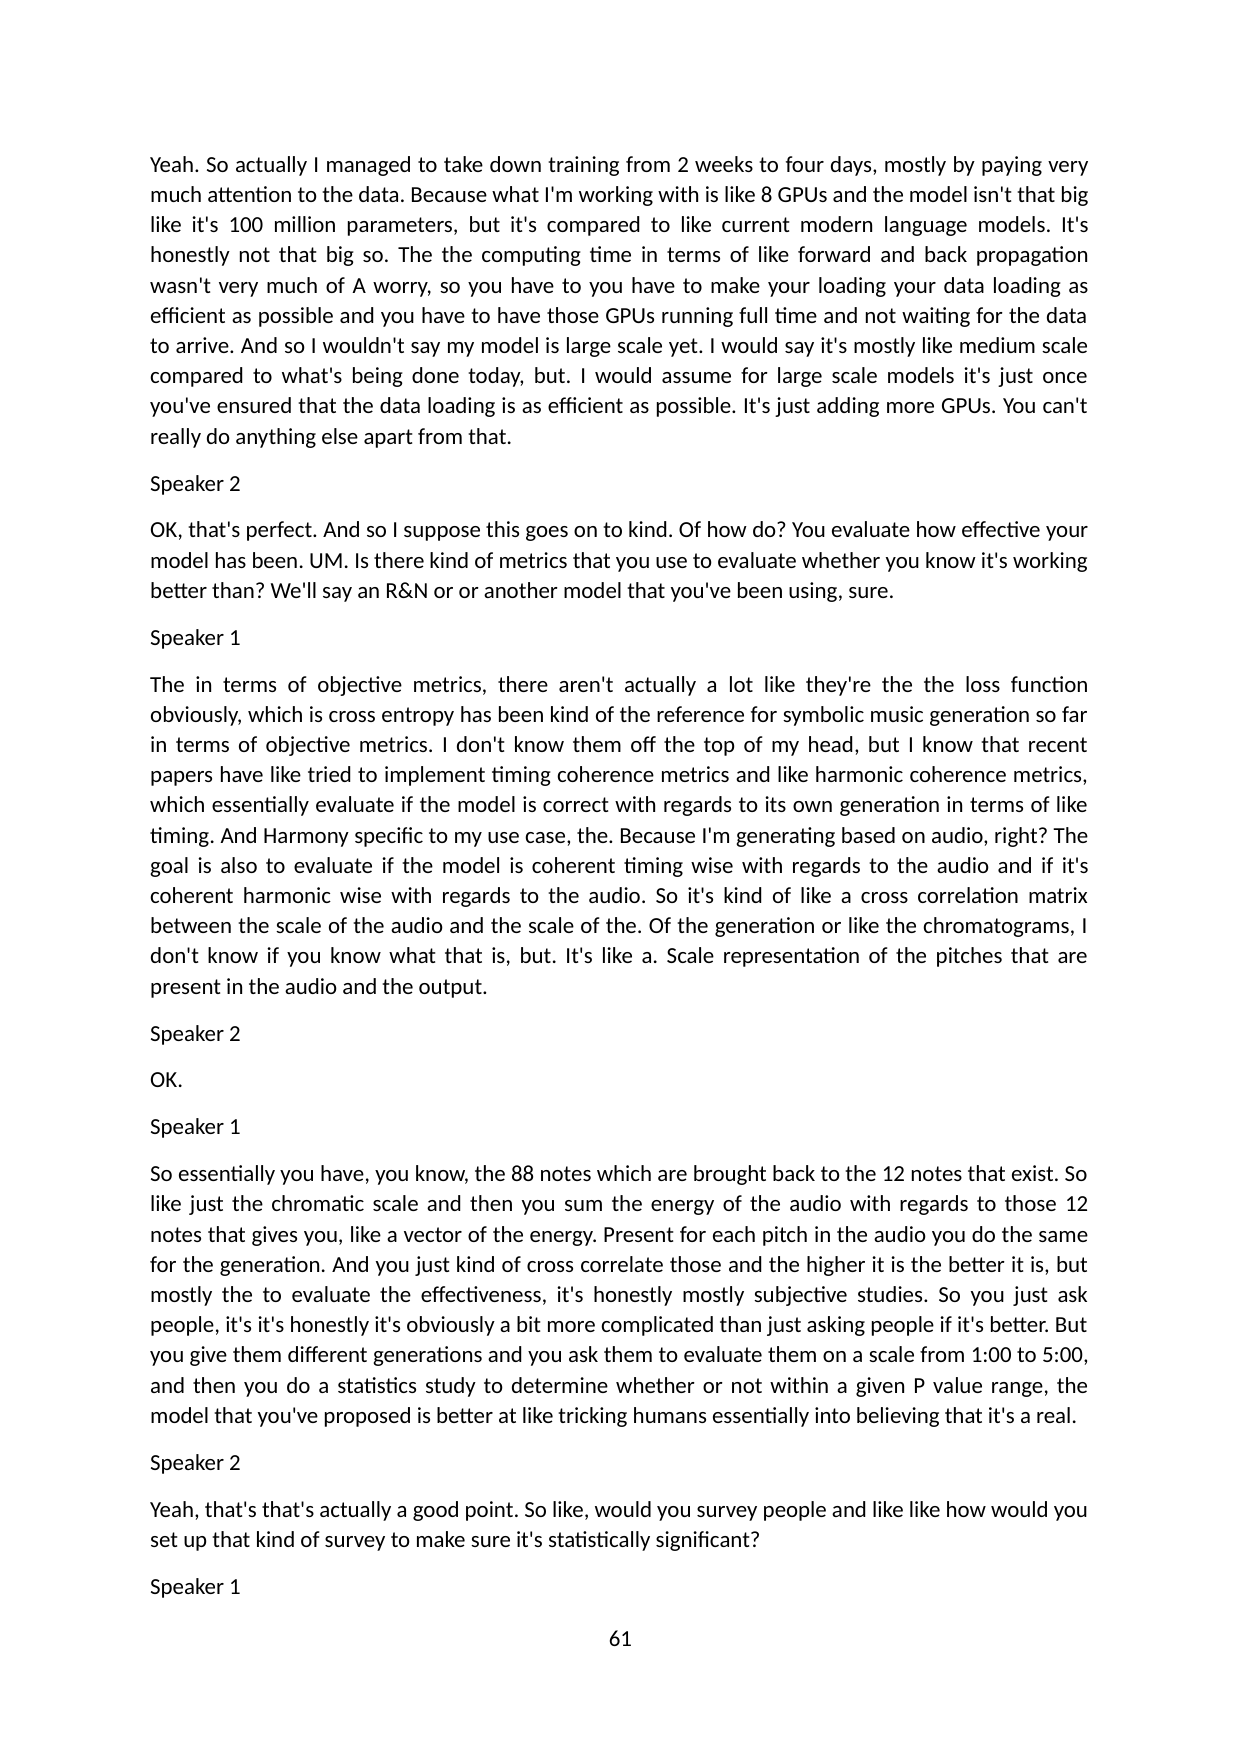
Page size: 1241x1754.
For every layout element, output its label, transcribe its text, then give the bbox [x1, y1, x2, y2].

text The in terms of objective metrics, there aren't actually a lot like they're the the loss function obviously, which is cross entropy has been kind of the reference for symbolic music generation so far in terms of objective metrics. I don't know them off the top of my head, but I know that recent papers have like tried to implement timing coherence metrics and like harmonic coherence metrics, which essentially evaluate if the model is correct with regards to its own generation in terms of like timing. And Harmony specific to my use case, the. Because I'm generating based on audio, right? The goal is also to evaluate if the model is coherent timing wise with regards to the audio and if it's coherent harmonic wise with regards to the audio. So it's kind of like a cross correlation matrix between the scale of the audio and the scale of the. Of the generation or like the chromatograms, I don't know if you know what that is, but. It's like a. Scale representation of the pitches that are present in the audio and the output. [150, 670, 1090, 1000]
text Yeah. So actually I managed to take down training from 2 weeks to four days, mostly by paying very much attention to the data. Because what I'm working with is like 8 GPUs and the model isn't that big like it's 100 million parameters, but it's compared to like current modern language models. It's honestly not that big so. The the computing time in terms of like forward and back propagation wasn't very much of A worry, so you have to you have to make your loading your data loading as efficient as possible and you have to have those GPUs running full time and not waiting for the data to arrive. And so I wouldn't say my model is large scale yet. I would say it's mostly like medium scale compared to what's being done today, but. I would assume for large scale models it's just once you've ensured that the data loading is as efficient as possible. It's just adding more GPUs. You can't really do anything else apart from that. [150, 150, 1090, 450]
text Speaker 1 [150, 1572, 1090, 1600]
text Yeah, that's that's actually a good point. So like, would you survey people and like like how would you set up that kind of survey to make sure it's statistically significant? [150, 1495, 1090, 1553]
text Speaker 2 [150, 1019, 1090, 1047]
text Speaker 2 [150, 469, 1090, 497]
text Speaker 1 [150, 623, 1090, 651]
text OK, that's perfect. And so I suppose this goes on to kind. Of how do? You evaluate how effective your model has been. UM. Is there kind of metrics that you use to evaluate whether you know it's working better than? We'll say an R&N or or another model that you've been using, sure. [150, 516, 1090, 604]
text Speaker 1 [150, 1112, 1090, 1141]
text Speaker 2 [150, 1448, 1090, 1476]
text So essentially you have, you know, the 88 notes which are brought back to the 12 notes that exist. So like just the chromatic scale and then you sum the energy of the audio with regards to those 12 notes that gives you, like a vector of the energy. Present for each pitch in the audio you do the same for the generation. And you just kind of cross correlate those and the higher it is the better it is, but mostly the to evaluate the effectiveness, it's honestly mostly subjective studies. So you just ask people, it's it's honestly it's obviously a bit more complicated than just asking people if it's better. But you give them different generations and you ask them to evaluate them on a scale from 1:00 to 5:00, and then you do a statistics study to determine whether or not within a given P value range, the model that you've proposed is better at like tricking humans essentially into believing that it's a real. [150, 1159, 1090, 1429]
text OK. [150, 1066, 1090, 1094]
